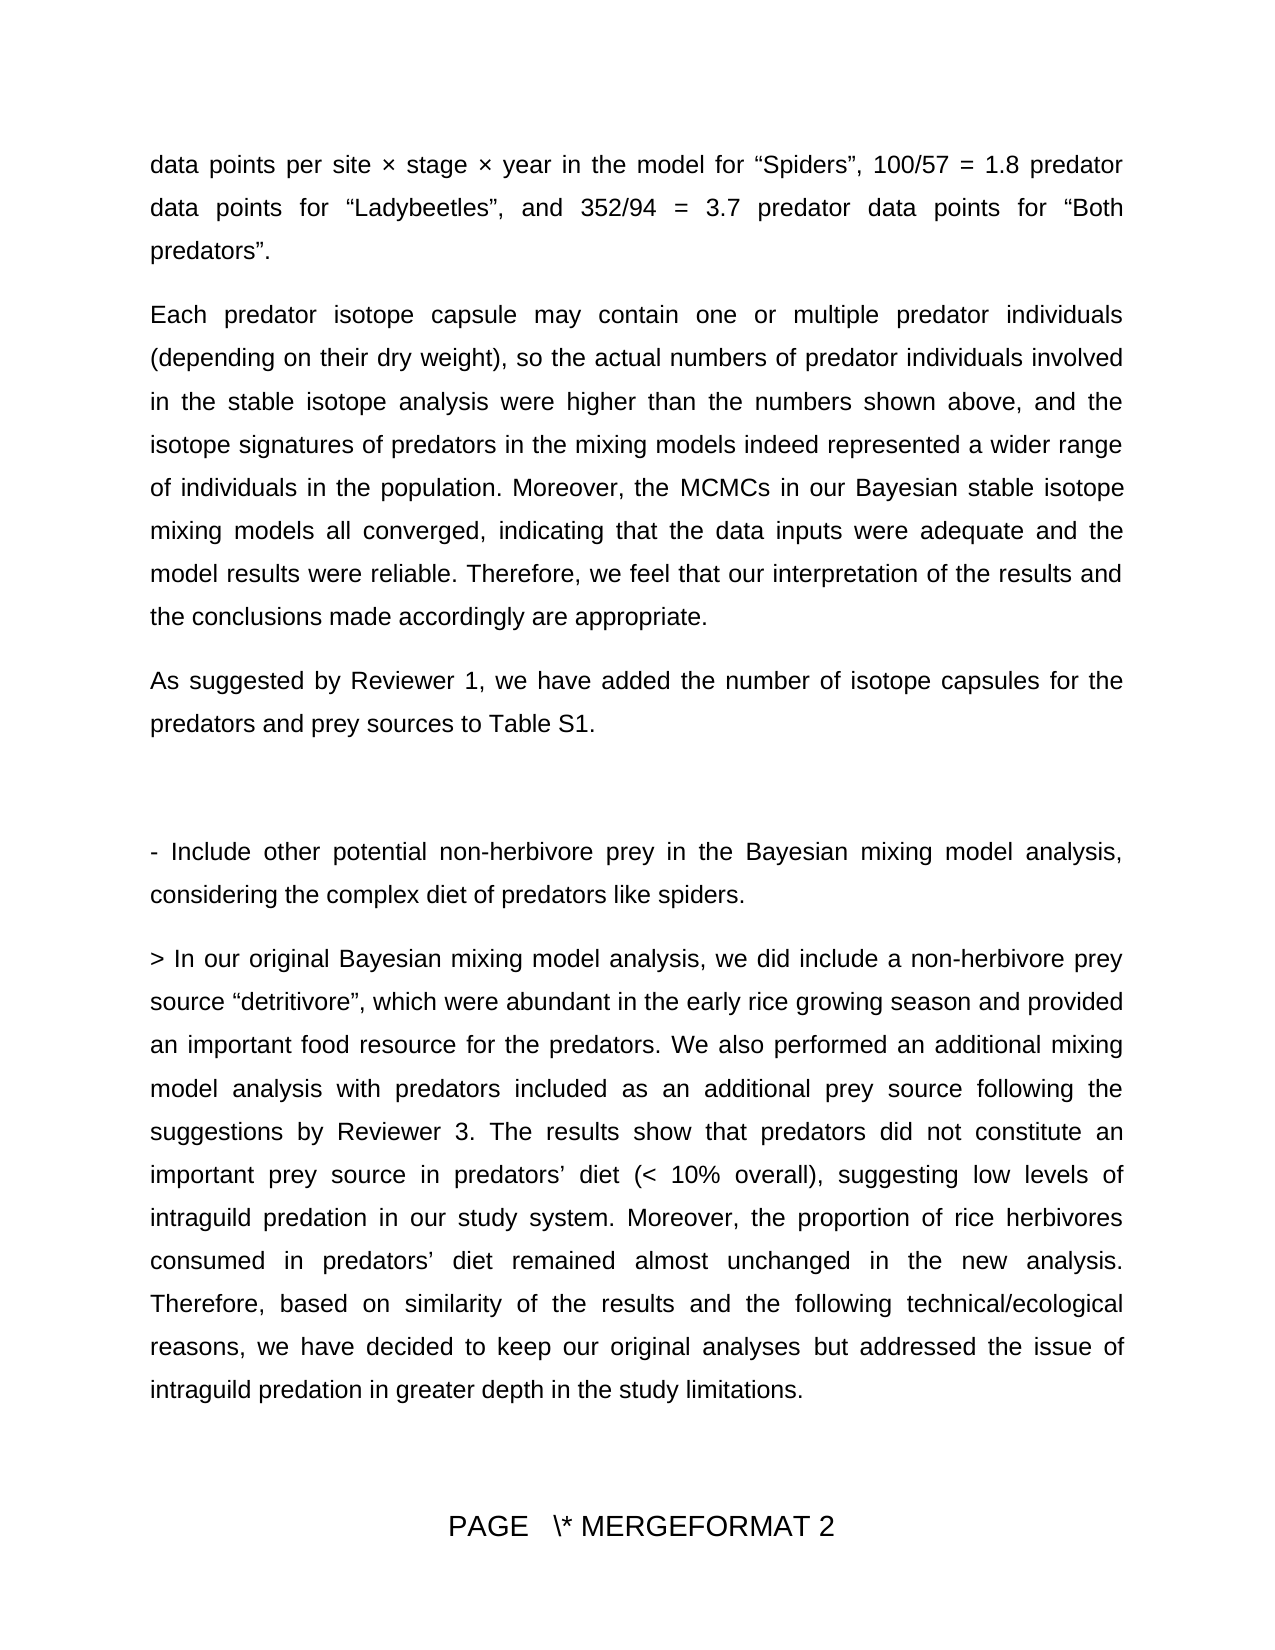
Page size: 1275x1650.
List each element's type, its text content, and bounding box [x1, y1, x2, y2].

text - Include other potential non-herbivore prey in the Bayesian mixing model analysis, considering the complex diet of predators like spiders. [150, 837, 1125, 909]
text > In our original Bayesian mixing model analysis, we did include a non-herbivore prey source “detritivore”, which were abundant in the early rice growing season and provided an important food resource for the predators. We also performed an additional mixing model analysis with predators included as an additional prey source following the suggestions by Reviewer 3. The results show that predators did not constitute an important prey source in predators’ diet (< 10% overall), suggesting low levels of intraguild predation in our study system. Moreover, the proportion of rice herbivores consumed in predators’ diet remained almost unchanged in the new analysis. Therefore, based on similarity of the results and the following technical/ecological reasons, we have decided to keep our original analyses but addressed the issue of intraguild predation in greater depth in the study limitations. [150, 944, 1125, 1404]
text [150, 150, 1125, 265]
text Each predator isotope capsule may contain one or multiple predator individuals (depending on their dry weight), so the actual numbers of predator individuals involved in the stable isotope analysis were higher than the numbers shown above, and the isotope signatures of predators in the mixing models indeed represented a wider range of individuals in the population. Moreover, the MCMCs in our Bayesian stable isotope mixing models all converged, indicating that the data inputs were adequate and the model results were reliable. Therefore, we feel that our interpretation of the results and the conclusions made accordingly are appropriate. [150, 300, 1125, 631]
text As suggested by Reviewer 1, we have added the number of isotope capsules for the predators and prey sources to Table S1. [150, 666, 1125, 738]
